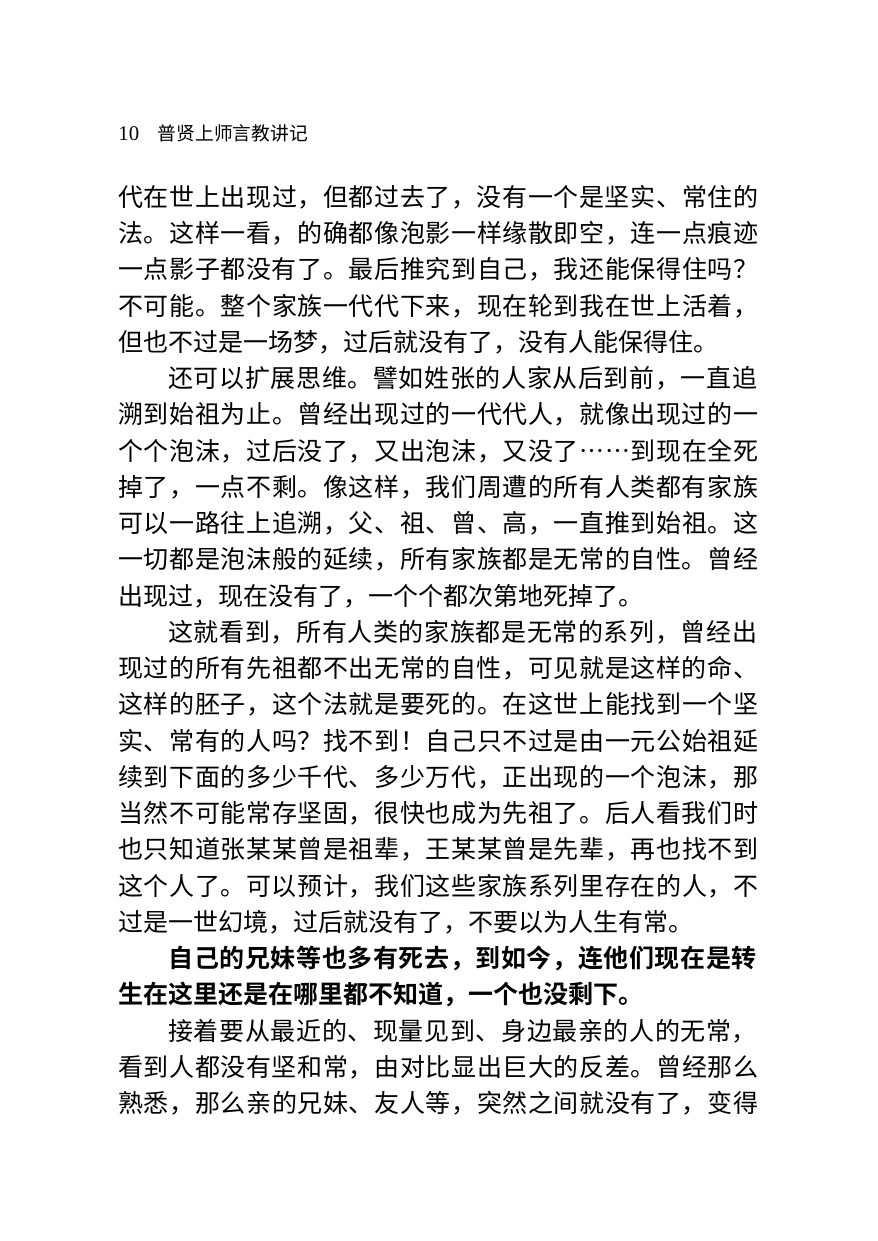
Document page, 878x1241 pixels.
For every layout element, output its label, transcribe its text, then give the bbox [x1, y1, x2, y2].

text 这就看到，所有人类的家族都是无常的系列，曾经出现过的所有先祖都不出无常的自性，可见就是这样的命、这样的胚子，这个法就是要死的。在这世上能找到一个坚实、常有的人吗？找不到！自己只不过是由一元公始祖延续到下面的多少千代、多少万代，正出现的一个泡沫，那当然不可能常存坚固，很快也成为先祖了。后人看我们时，也只知道张某某曾是祖辈，王某某曾是先辈，再也找不到这个人了。可以预计，我们这些家族系列里存在的人，不过是一世幻境，过后就没有了，不要以为人生有常。 [118, 612, 759, 938]
text 自己的兄妹等也多有死去，到如今，连他们现在是转生在这里还是在哪里都不知道，一个也没剩下。 [118, 938, 759, 1011]
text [118, 1011, 759, 1120]
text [118, 177, 759, 358]
text 还可以扩展思维。譬如姓张的人家从后到前，一直追溯到始祖为止。曾经出现过的一代代人，就像出现过的一个个泡沫，过后没了，又出泡沫，又没了……到现在全死掉了，一点不剩。像这样，我们周遭的所有人类都有家族，可以一路往上追溯，父、祖、曾、高，一直推到始祖。这一切都是泡沫般的延续，所有家族都是无常的自性。曾经出现过，现在没有了，一个个都次第地死掉了。 [118, 358, 759, 612]
